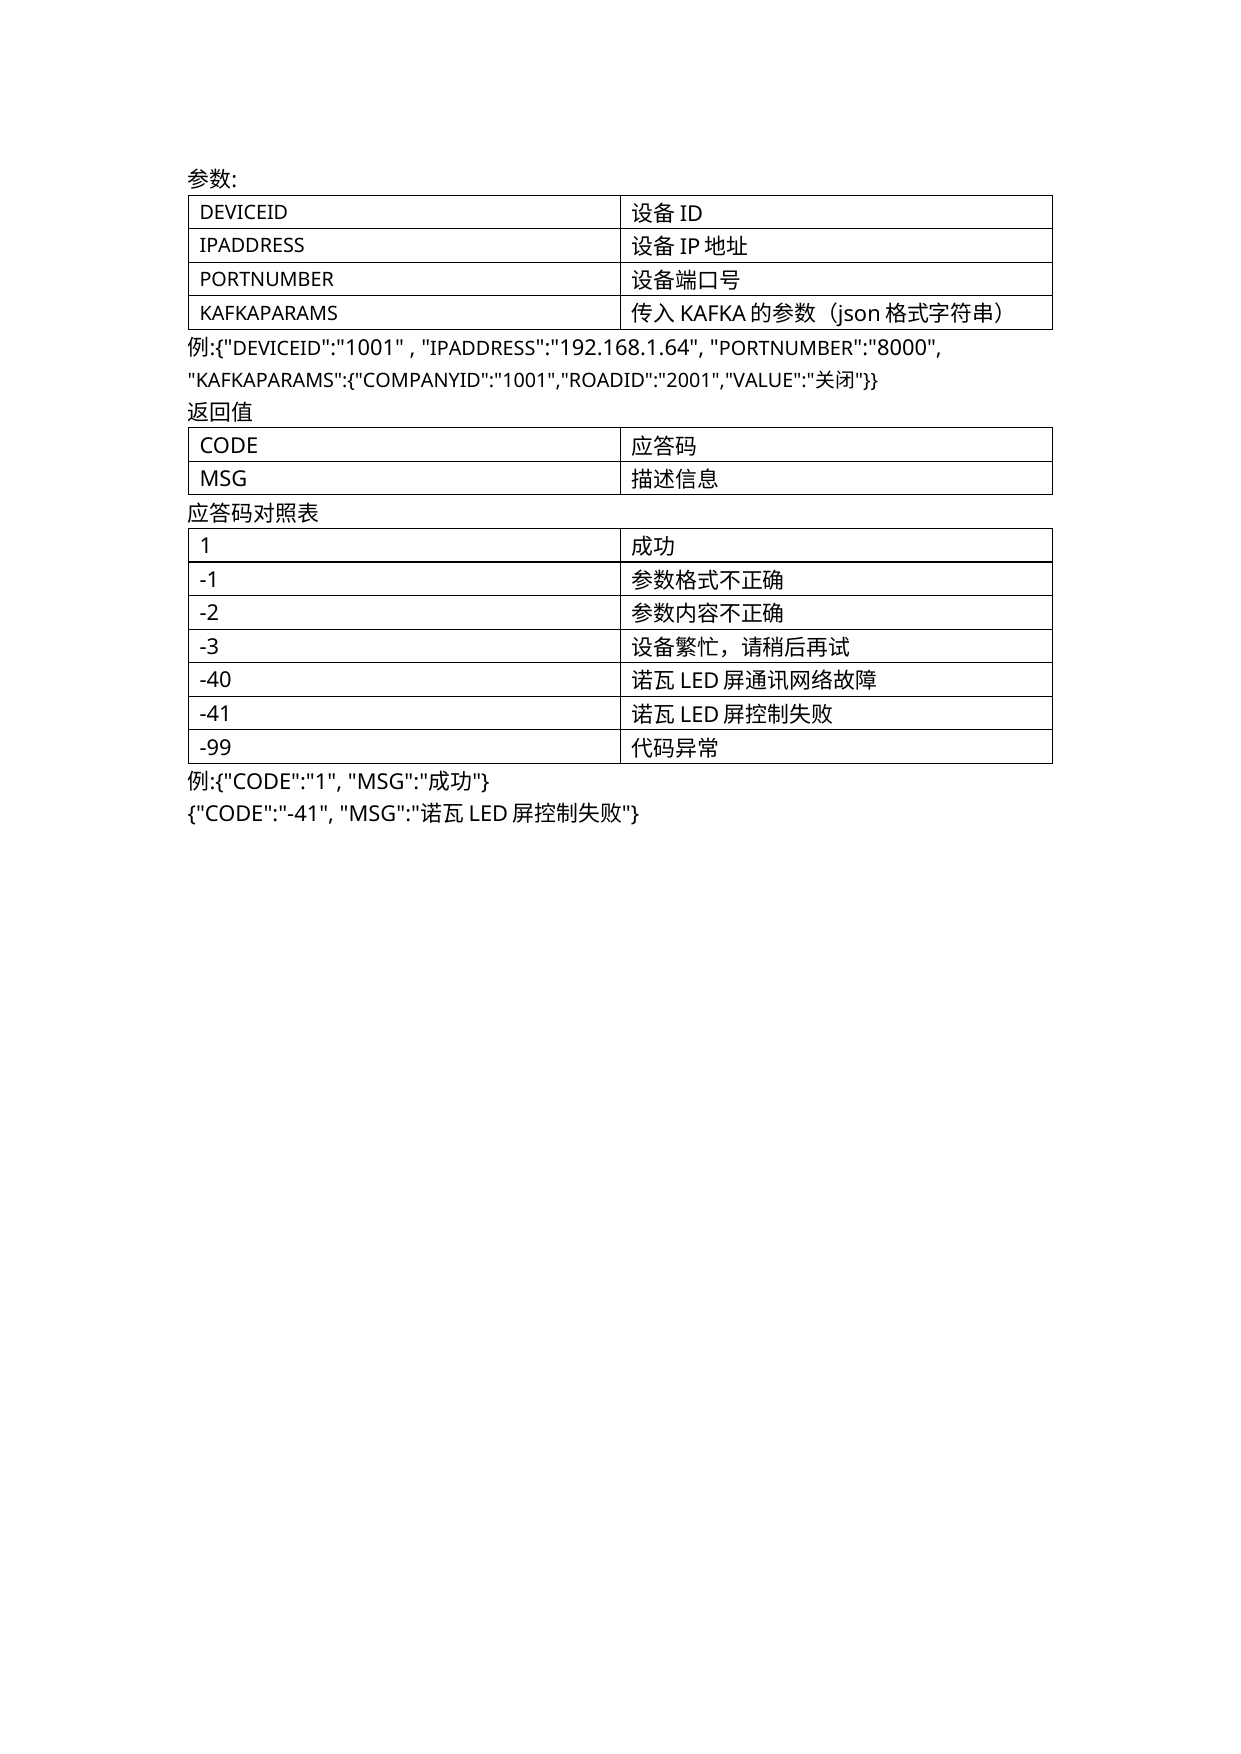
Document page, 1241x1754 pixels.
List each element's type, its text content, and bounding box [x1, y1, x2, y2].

table_cell 设备IP地址 [621, 229, 1052, 262]
table_cell -1 [189, 563, 620, 595]
table_cell 参数内容不正确 [621, 596, 1052, 628]
table_cell 传入KAFKA的参数（json格式字符串） [621, 296, 1052, 329]
text 应答码对照表 [187, 495, 1053, 528]
table_cell 设备端口号 [621, 263, 1052, 295]
text 参数: [187, 162, 1053, 194]
text 例:{"DEVICEID":"1001" , "IPADDRESS":"192.168.1.64", "PORTNUMBER":"8000", "KAFKAPARAMS":{"COMPANYID":"1001","ROADID":"2001","VALUE":"关闭"}} [187, 330, 1053, 395]
table_header 设备ID [621, 196, 1052, 228]
table_cell 描述信息 [621, 462, 1052, 494]
table_cell -41 [189, 697, 620, 729]
table_header CODE [189, 428, 620, 461]
table_cell IPADDRESS [189, 229, 620, 262]
table_header DEVICEID [189, 196, 620, 228]
table_cell -3 [189, 630, 620, 662]
table_cell 代码异常 [621, 730, 1052, 763]
table_cell PORTNUMBER [189, 263, 620, 295]
table_cell -40 [189, 663, 620, 696]
table_cell 诺瓦LED屏控制失败 [621, 697, 1052, 729]
table_cell -99 [189, 730, 620, 763]
table_header 成功 [621, 529, 1052, 561]
table_header 应答码 [621, 428, 1052, 461]
text 例:{"CODE":"1", "MSG":"成功"} [187, 764, 1053, 796]
table_cell 参数格式不正确 [621, 563, 1052, 595]
table_cell KAFKAPARAMS [189, 296, 620, 329]
table_header 1 [189, 529, 620, 561]
text 返回值 [187, 395, 1053, 427]
table_cell -2 [189, 596, 620, 628]
table_cell MSG [189, 462, 620, 494]
table_cell 设备繁忙，请稍后再试 [621, 630, 1052, 662]
table_cell 诺瓦LED屏通讯网络故障 [621, 663, 1052, 696]
text {"CODE":"-41", "MSG":"诺瓦LED屏控制失败"} [187, 796, 1053, 829]
